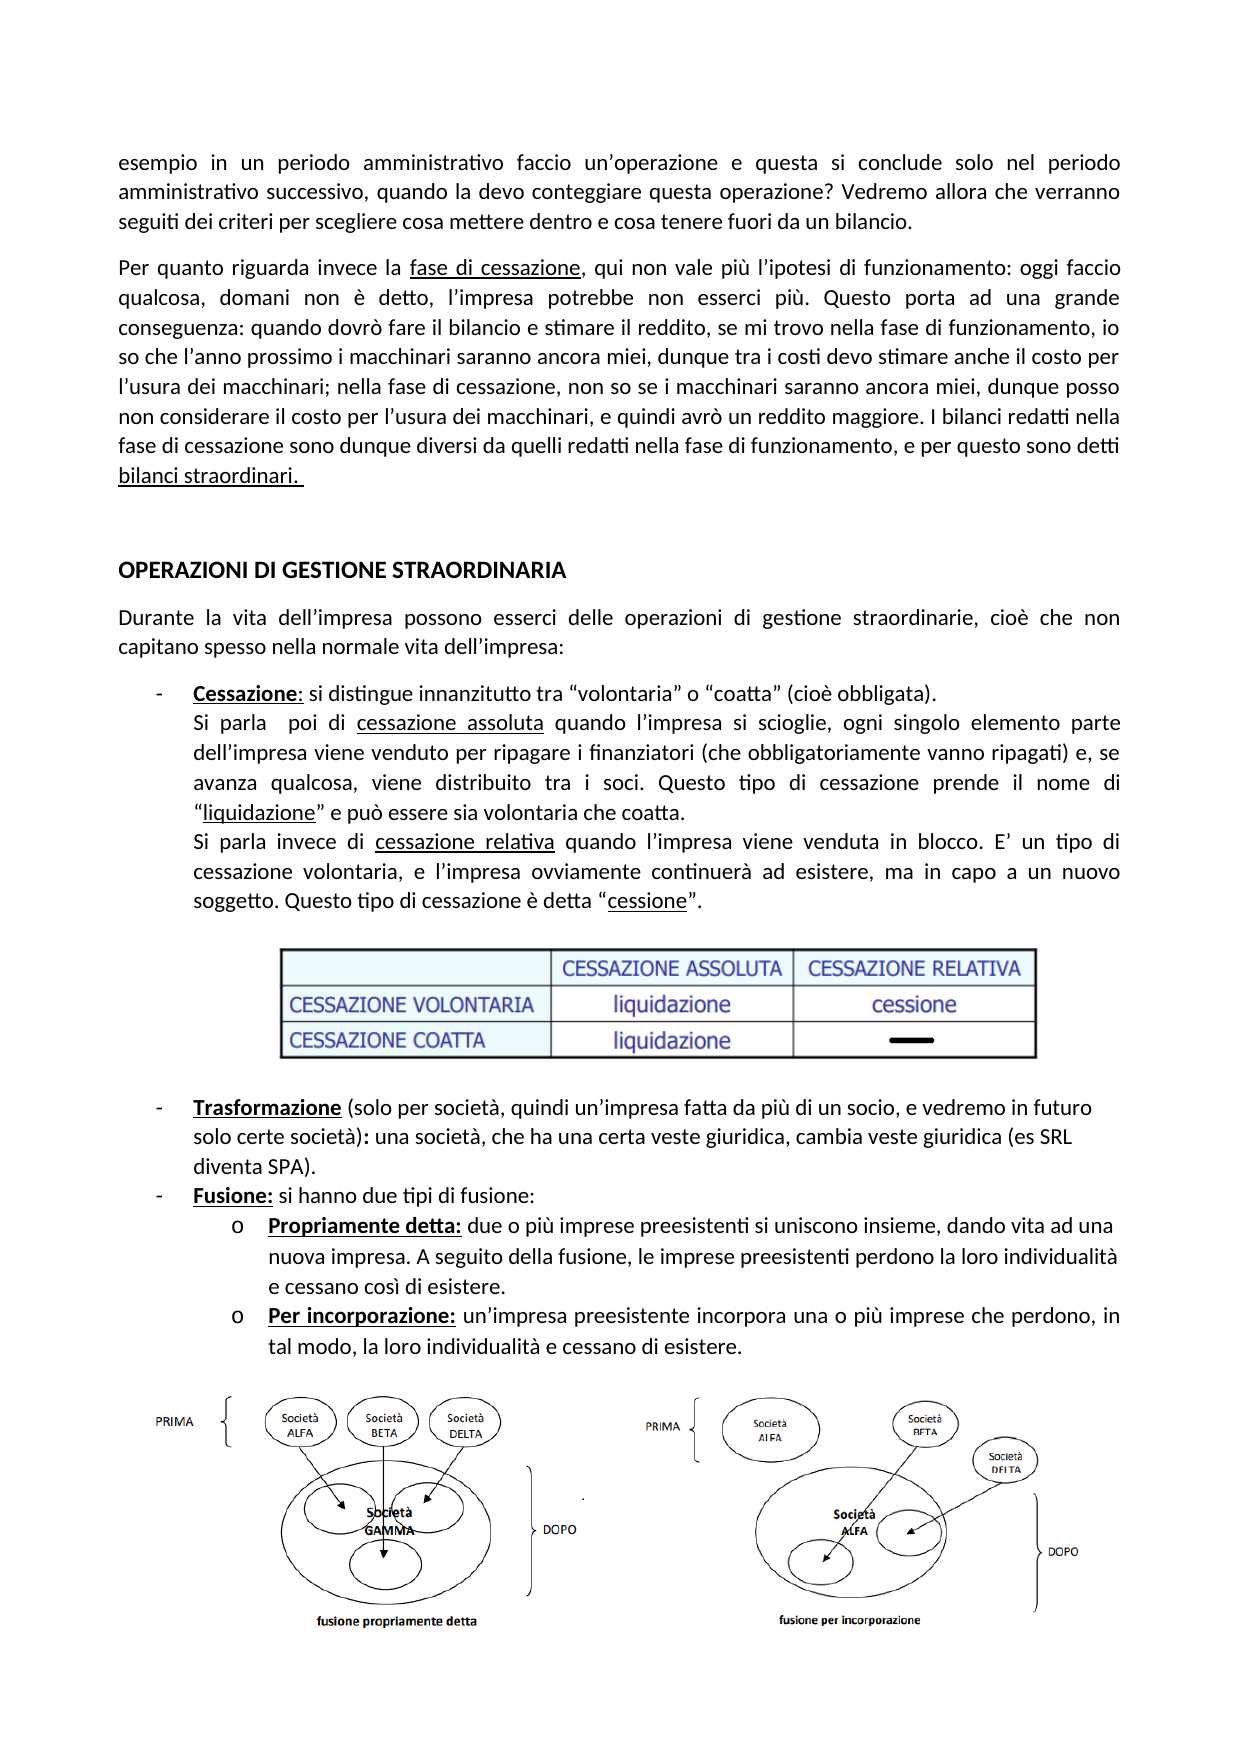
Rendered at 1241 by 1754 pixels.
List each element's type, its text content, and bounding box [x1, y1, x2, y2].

picture [276, 946, 1039, 1062]
picture [150, 1378, 1090, 1632]
text Per quanto riguarda invece la fase di cessazione, qui non vale più l’ipotesi di funzionamento: oggi faccio qualcosa, domani non è detto, l’impresa potrebbe non esserci più. Questo porta ad una grande conseguenza: quando dovrò fare il bilancio e stimare il reddito, se mi trovo nella fase di funzionamento, io so che l’anno prossimo i macchinari saranno ancora miei, dunque tra i costi devo stimare anche il costo per l’usura dei macchinari; nella fase di cessazione, non so se i macchinari saranno ancora miei, dunque posso non considerare il costo per l’usura dei macchinari, e quindi avrò un reddito maggiore. I bilanci redatti nella fase di cessazione sono dunque diversi da quelli redatti nella fase di funzionamento, e per questo sono detti bilanci straordinari. [118, 253, 1122, 489]
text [118, 148, 1122, 235]
list Trasformazione (solo per società, quindi un’impresa fatta da più di un socio, e vedremo in futuro solo certe società): una società, che ha una certa veste giuridica, cambia veste giuridica (es SRL diventa SPA). [156, 1093, 1122, 1180]
list Fusione: si hanno due tipi di fusione: [156, 1182, 1122, 1210]
list Cessazione: si distingue innanzitutto tra “volontaria” o “coatta” (cioè obbligata). [156, 679, 1122, 707]
list Per incorporazione: un’impresa preesistente incorpora una o più imprese che perdono, in tal modo, la loro individualità e cessano di esistere. [231, 1302, 1122, 1360]
list Propriamente detta: due o più imprese preesistenti si uniscono insieme, dando vita ad una nuova impresa. A seguito della fusione, le imprese preesistenti perdono la loro individualità e cessano così di esistere. [231, 1211, 1122, 1300]
text Durante la vita dell’impresa possono esserci delle operazioni di gestione straordinarie, cioè che non capitano spesso nella normale vita dell’impresa: [118, 603, 1122, 661]
text OPERAZIONI DI GESTIONE STRAORDINARIA [118, 554, 1122, 584]
list Si parla poi di cessazione assoluta quando l’impresa si scioglie, ogni singolo elemento parte dell’impresa viene venduto per ripagare i finanziatori (che obbligatoriamente vanno ripagati) e, se avanza qualcosa, viene distribuito tra i soci. Questo tipo di cessazione prende il nome di “liquidazione” e può essere sia volontaria che coatta. [193, 708, 1122, 826]
list Si parla invece di cessazione relativa quando l’impresa viene venduta in blocco. E’ un tipo di cessazione volontaria, e l’impresa ovviamente continuerà ad esistere, ma in capo a un nuovo soggetto. Questo tipo di cessazione è detta “cessione”. [193, 827, 1122, 915]
